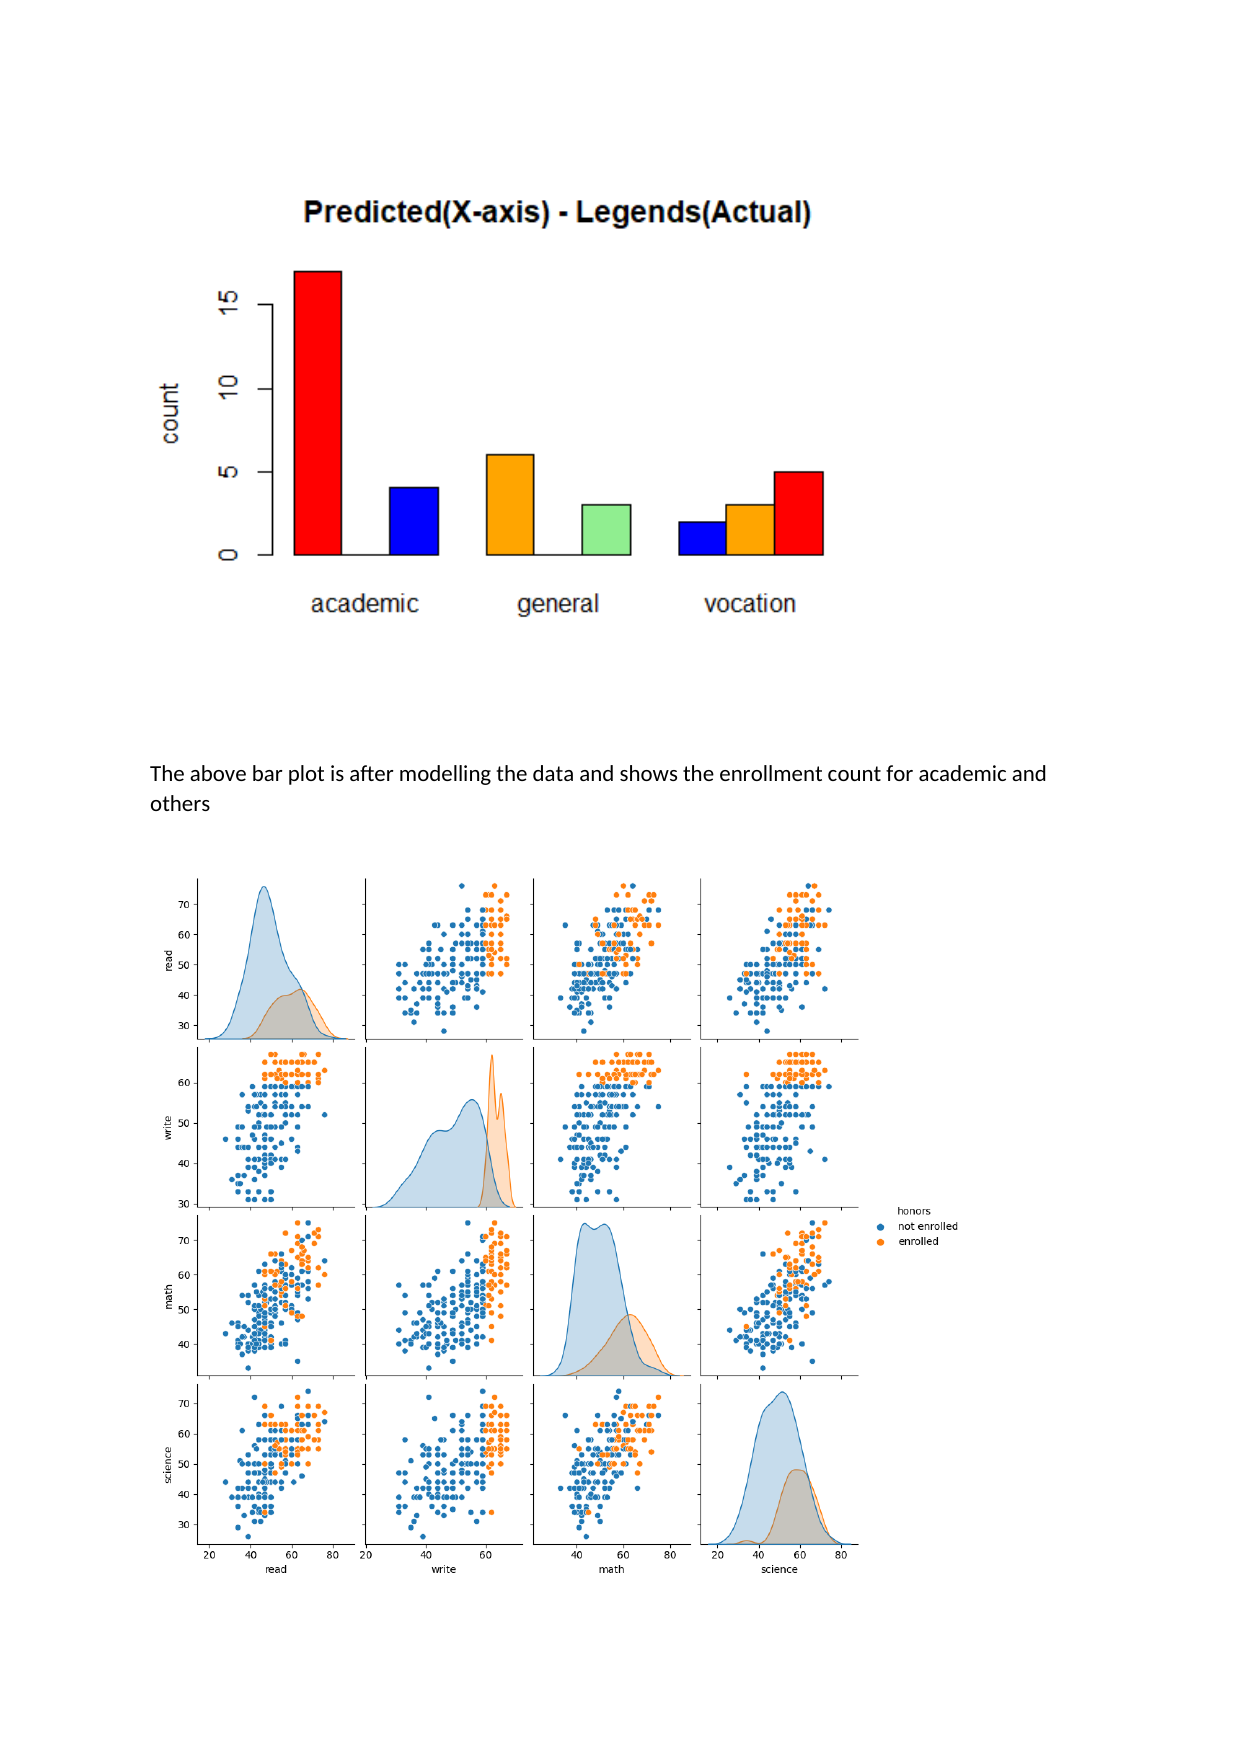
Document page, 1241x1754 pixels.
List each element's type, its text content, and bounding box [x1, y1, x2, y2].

text The above bar plot is after modelling the data and shows the enrollment count for academic and others [150, 759, 1090, 848]
picture [150, 866, 967, 1587]
picture [150, 150, 907, 711]
